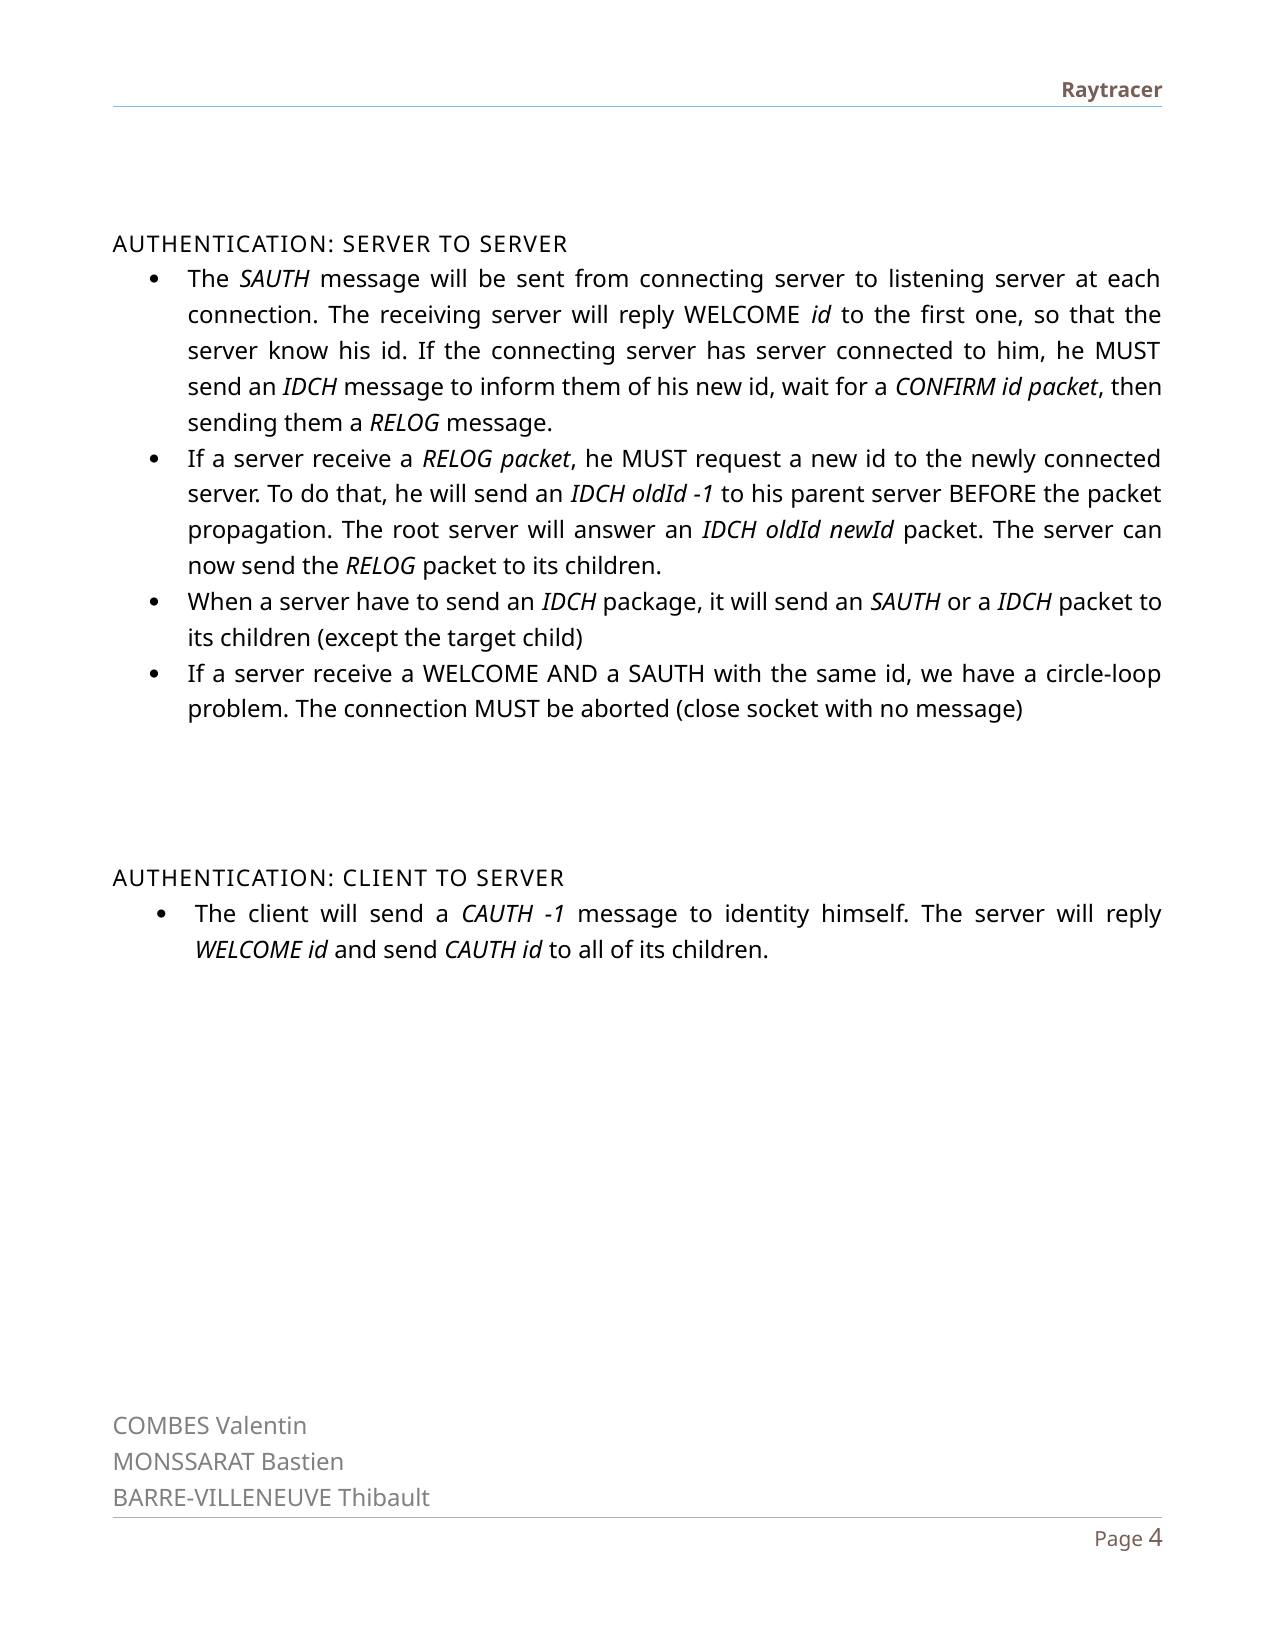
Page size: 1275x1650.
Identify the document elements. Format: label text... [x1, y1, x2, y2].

list The SAUTH message will be sent from connecting server to listening server at each connection. The receiving server will reply WELCOME id to the first one, so that the server know his id. If the connecting server has server connected to him, he MUST send an IDCH message to inform them of his new id, wait for a CONFIRM id packet, then sending them a RELOG message. [150, 262, 1162, 438]
subtitle Authentication: Client to server [112, 862, 1162, 893]
list When a server have to send an IDCH package, it will send an SAUTH or a IDCH packet to its children (except the target child) [150, 585, 1162, 653]
subtitle Authentication: Server to server [112, 228, 1162, 259]
list If a server receive a RELOG packet, he MUST request a new id to the newly connected server. To do that, he will send an IDCH oldId -1 to his parent server BEFORE the packet propagation. The root server will answer an IDCH oldId newId packet. The server can now send the RELOG packet to its children. [150, 441, 1162, 582]
list The client will send a CAUTH -1 message to identity himself. The server will reply WELCOME id and send CAUTH id to all of its children. [157, 897, 1162, 965]
list If a server receive a WELCOME AND a SAUTH with the same id, we have a circle-loop problem. The connection MUST be aborted (close socket with no message) [150, 656, 1162, 725]
